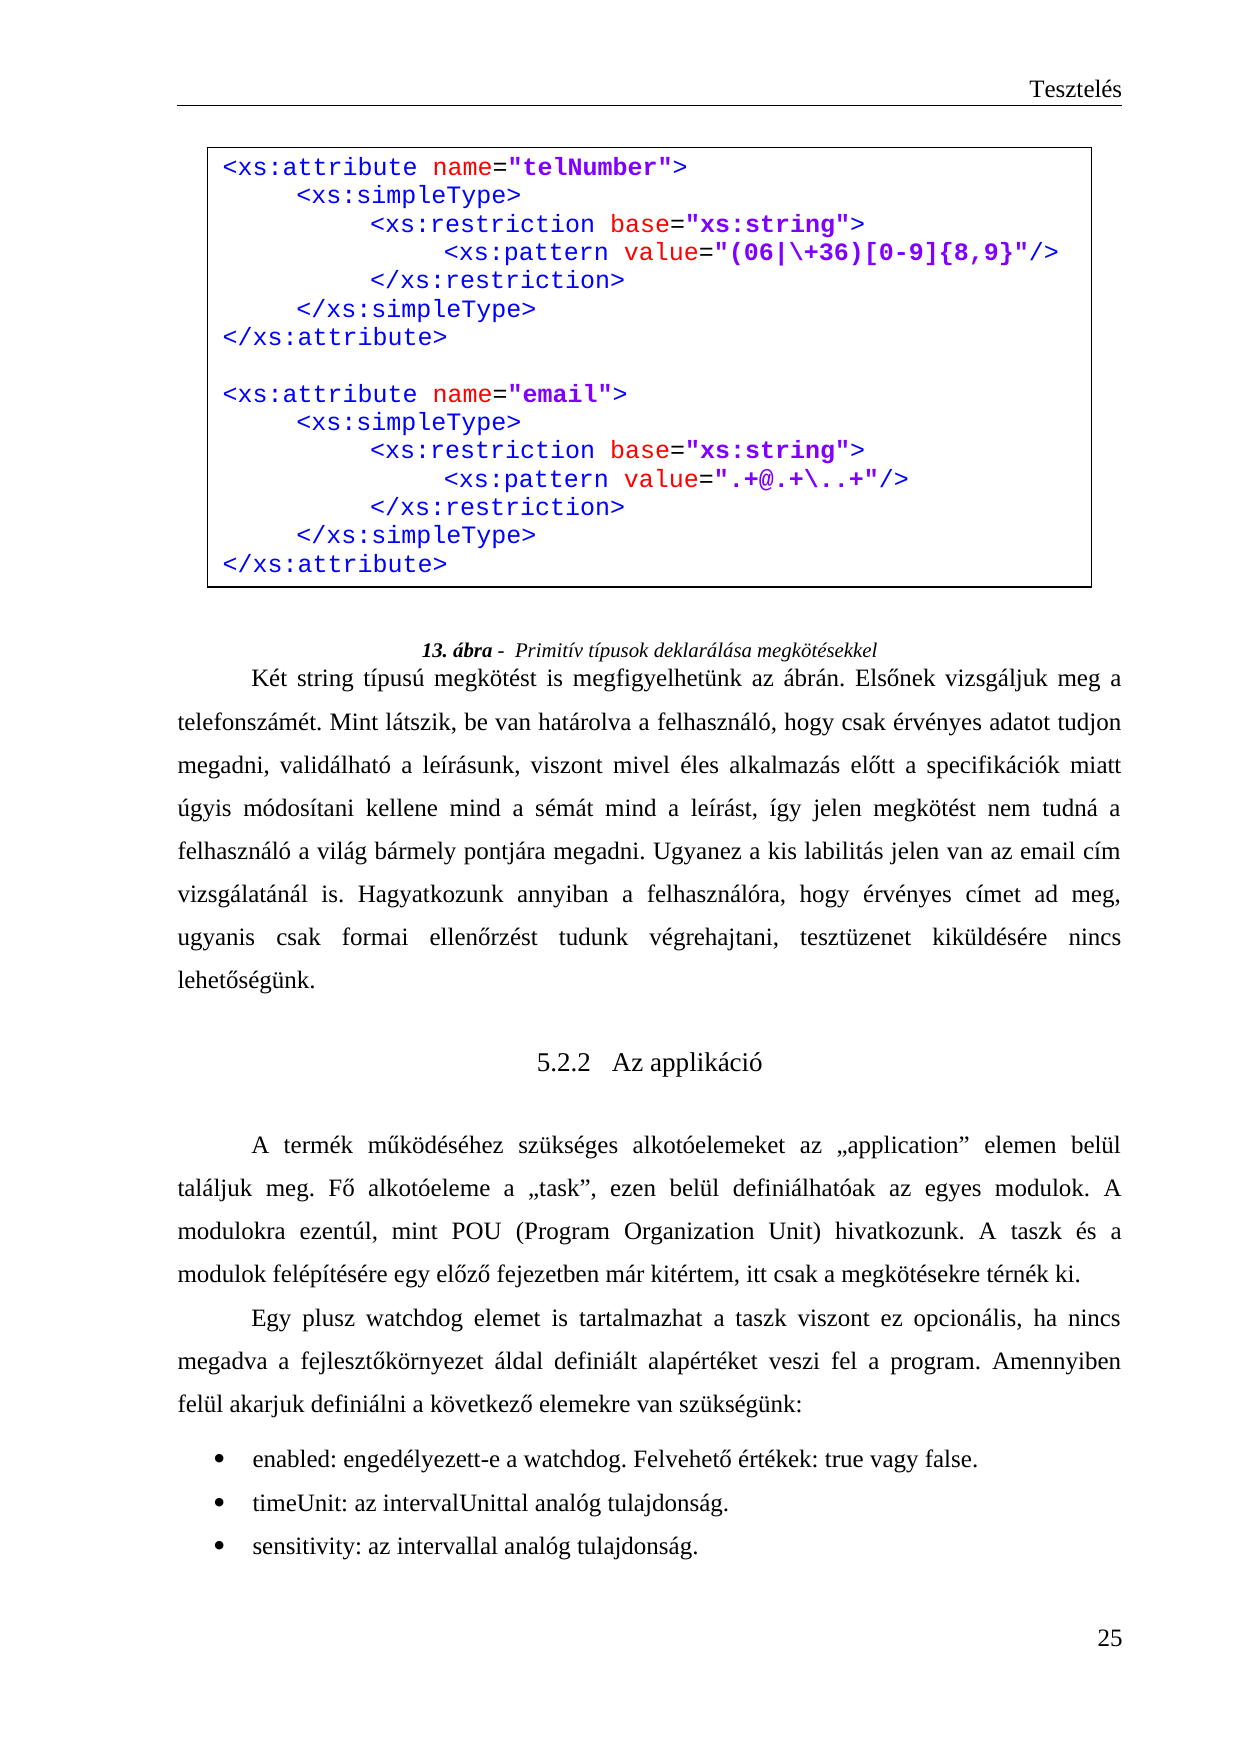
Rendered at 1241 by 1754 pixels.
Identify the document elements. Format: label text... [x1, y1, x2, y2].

list enabled: engedélyezett-e a watchdog. Felvehető értékek: true vagy false. [215, 1444, 1122, 1473]
text A termék működéséhez szükséges alkotóelemeket az „application” elemen belül találjuk meg. Fő alkotóeleme a „task”, ezen belül definiálhatóak az egyes modulok. A modulokra ezentúl, mint POU (Program Organization Unit) hivatkozunk. A taszk és a modulok felépítésére egy előző fejezetben már kitértem, itt csak a megkötésekre térnék ki. [177, 1130, 1122, 1288]
list sensitivity: az intervallal analóg tulajdonság. [215, 1531, 1122, 1559]
list timeUnit: az intervalUnittal analóg tulajdonság. [215, 1488, 1122, 1516]
text Egy plusz watchdog elemet is tartalmazhat a taszk viszont ez opcionális, ha nincs megadva a fejlesztőkörnyezet áldal definiált alapértéket veszi fel a program. Amennyiben felül akarjuk definiálni a következő elemekre van szükségünk: [177, 1303, 1122, 1418]
subtitle Az applikáció [177, 1046, 1122, 1077]
